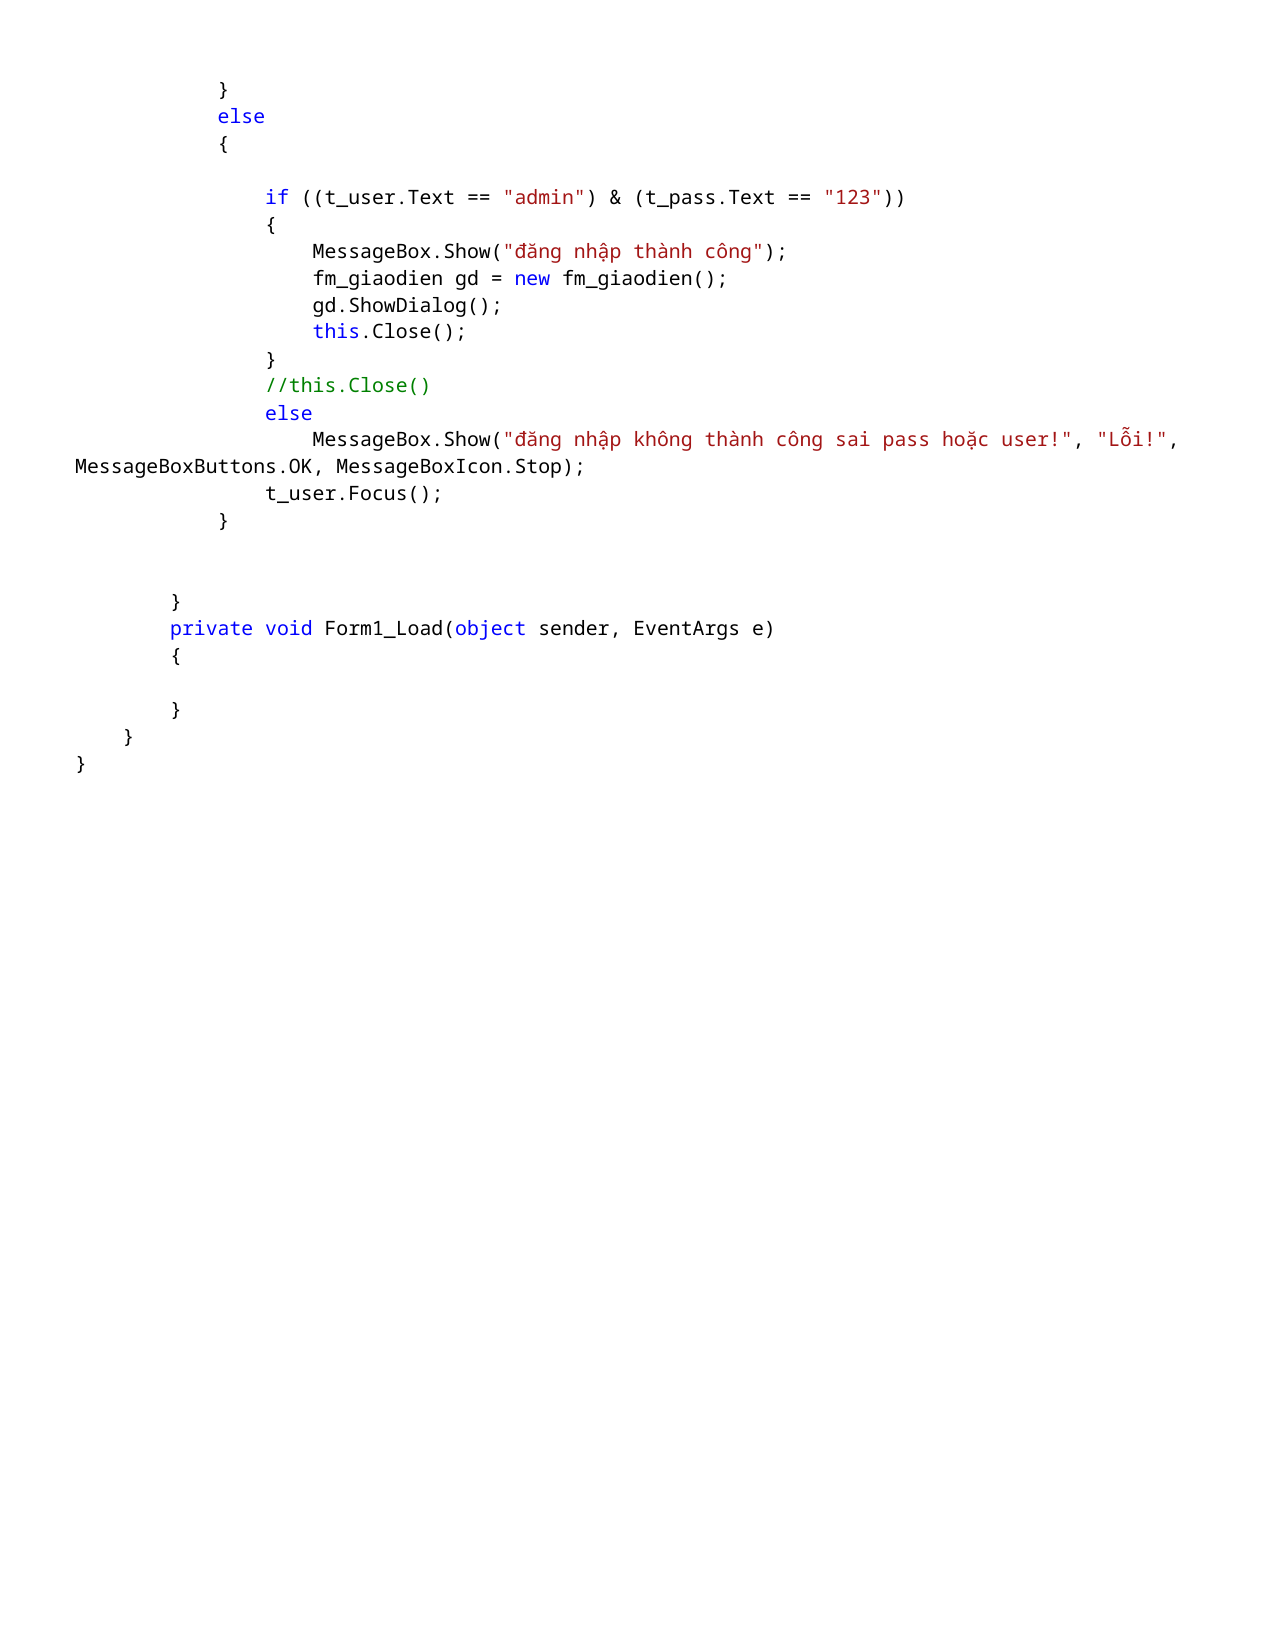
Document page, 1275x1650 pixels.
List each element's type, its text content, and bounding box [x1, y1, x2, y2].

text } [75, 75, 1200, 102]
text } [75, 345, 1200, 372]
text } [75, 588, 1200, 614]
text private void Form1_Load(object sender, EventArgs e) [75, 614, 1200, 642]
text } [75, 749, 1200, 776]
text MessageBox.Show("đăng nhập không thành công sai pass hoặc user!", "Lỗi!", MessageBoxButtons.OK, MessageBoxIcon.Stop); [75, 426, 1200, 480]
text { [75, 642, 1200, 668]
text else [75, 399, 1200, 426]
text t_user.Focus(); [75, 480, 1200, 507]
text else [75, 102, 1200, 129]
text } [75, 696, 1200, 722]
text if ((t_user.Text == "admin") & (t_pass.Text == "123")) [75, 183, 1200, 210]
text this.Close(); [75, 318, 1200, 345]
text } [75, 507, 1200, 534]
text //this.Close() [75, 372, 1200, 399]
text gd.ShowDialog(); [75, 291, 1200, 318]
text } [75, 722, 1200, 749]
text fm_giaodien gd = new fm_giaodien(); [75, 264, 1200, 291]
text MessageBox.Show("đăng nhập thành công"); [75, 237, 1200, 264]
text { [75, 210, 1200, 237]
text { [75, 129, 1200, 156]
